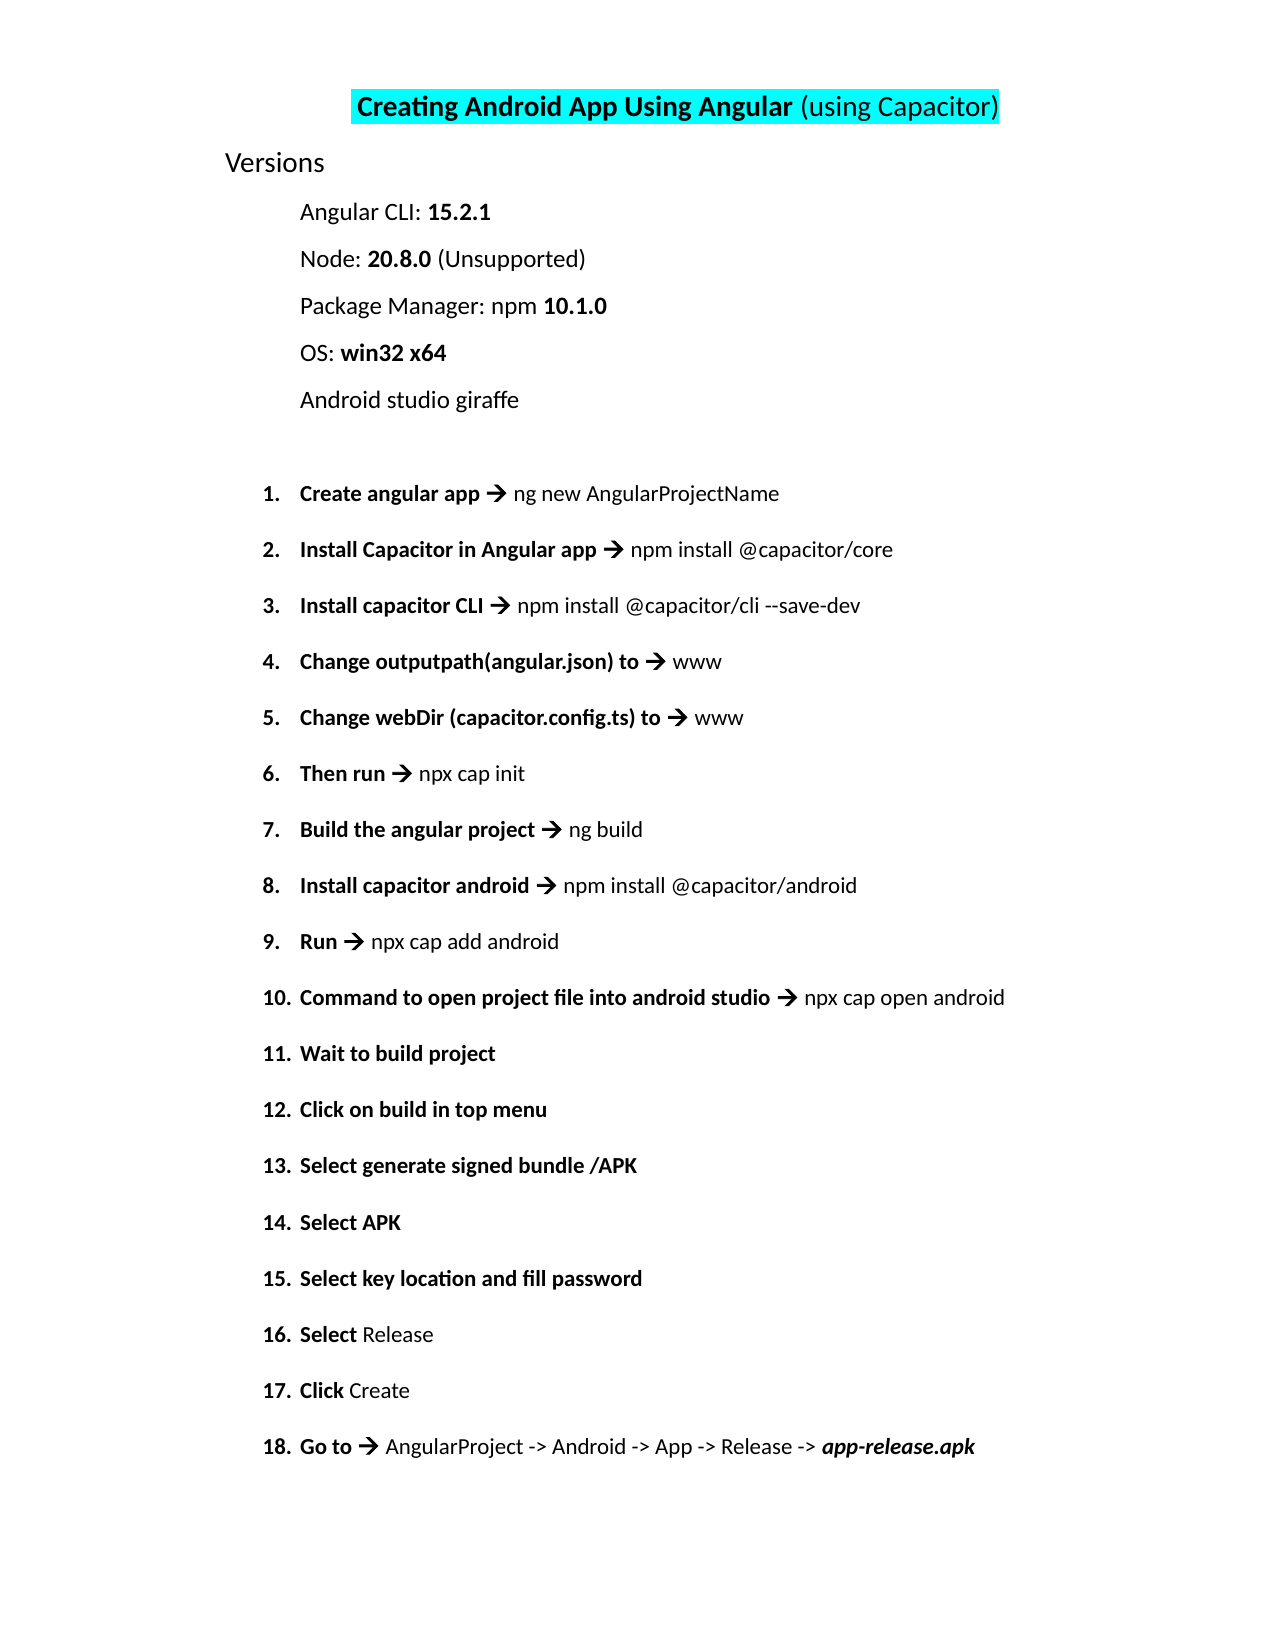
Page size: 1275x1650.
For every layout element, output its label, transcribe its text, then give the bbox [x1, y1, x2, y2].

text Package Manager: npm 10.1.0 [300, 290, 1125, 321]
list Select APK [262, 1208, 1125, 1236]
list Change webDir (capacitor.config.ts) to www [262, 703, 1125, 731]
list Click Create [262, 1376, 1125, 1404]
text Android studio giraffe [300, 385, 1125, 415]
list Build the angular project ng build [262, 815, 1125, 843]
list Wait to build project [262, 1039, 1125, 1067]
text OS: win32 x64 [300, 337, 1125, 368]
list Select Release [262, 1320, 1125, 1348]
list Run npx cap add android [262, 927, 1125, 955]
list Then run npx cap init [262, 759, 1125, 787]
text Creating Android App Using Angular (using Capacitor) [225, 88, 1125, 124]
text Versions [225, 144, 1125, 179]
list Install Capacitor in Angular app npm install @capacitor/core [262, 535, 1125, 563]
text Angular CLI: 15.2.1 [300, 196, 1125, 226]
list Change outputpath(angular.json) to www [262, 647, 1125, 675]
text Node: 20.8.0 (Unsupported) [300, 243, 1125, 274]
list Select key location and fill password [262, 1264, 1125, 1292]
list Click on build in top menu [262, 1096, 1125, 1123]
list Go to AngularProject -> Android -> App -> Release -> app-release.apk [262, 1432, 1125, 1460]
list Create angular app ng new AngularProjectName [262, 479, 1125, 507]
list Install capacitor CLI npm install @capacitor/cli --save-dev [262, 591, 1125, 619]
list Select generate signed bundle /APK [262, 1152, 1125, 1179]
list Install capacitor android npm install @capacitor/android [262, 871, 1125, 899]
list Command to open project file into android studio npx cap open android [262, 983, 1125, 1011]
